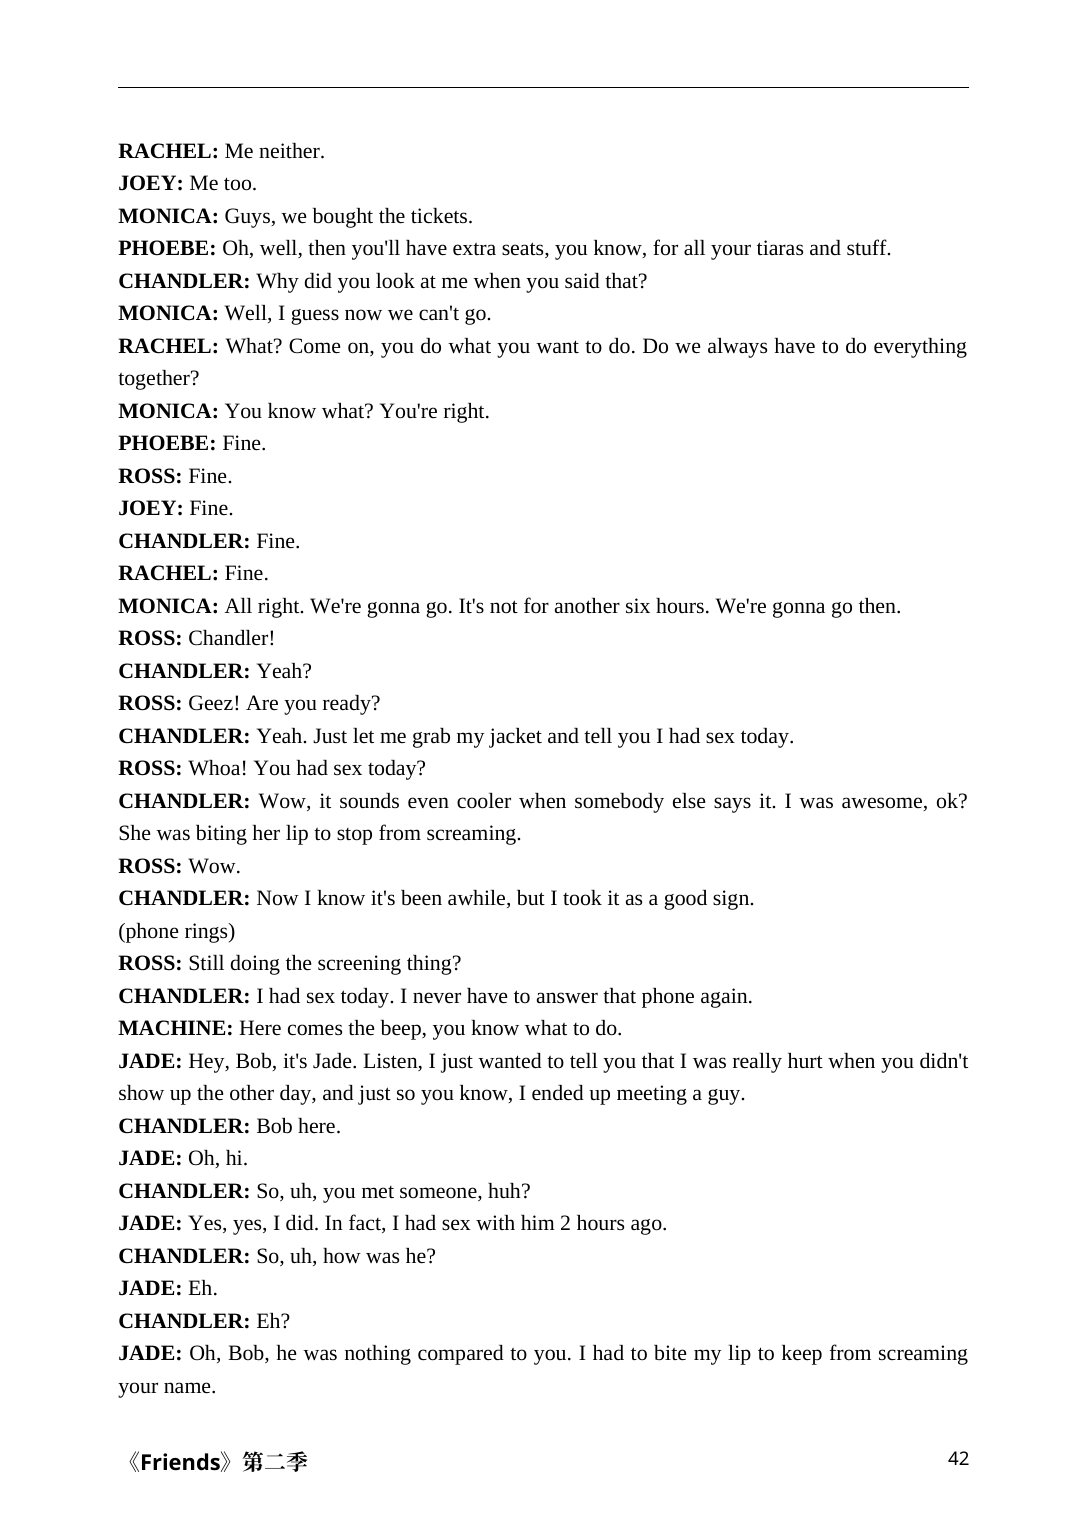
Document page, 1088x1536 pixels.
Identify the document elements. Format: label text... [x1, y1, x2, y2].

text ROSS: Geez! Are you ready? [118, 686, 969, 719]
text CHANDLER: Fine. [118, 524, 969, 556]
text ROSS: Whoa! You had sex today? [118, 751, 969, 784]
text RACHEL: Me neither. [118, 134, 969, 166]
text MONICA: Guys, we bought the tickets. [118, 199, 969, 231]
text CHANDLER: So, uh, you met someone, huh? [118, 1174, 969, 1206]
text PHOEBE: Fine. [118, 426, 969, 459]
text JADE: Hey, Bob, it's Jade. Listen, I just wanted to tell you that I was really hurt when you didn't show up the other day, and just so you know, I ended up meeting a guy. [118, 1044, 969, 1109]
text JADE: Oh, Bob, he was nothing compared to you. I had to bite my lip to keep from screaming your name. [118, 1336, 969, 1401]
text JOEY: Me too. [118, 166, 969, 199]
text CHANDLER: Bob here. [118, 1109, 969, 1141]
text CHANDLER: Now I know it's been awhile, but I took it as a good sign. [118, 881, 969, 914]
text CHANDLER: Yeah? [118, 654, 969, 686]
text MONICA: You know what? You're right. [118, 394, 969, 426]
text JADE: Oh, hi. [118, 1141, 969, 1174]
text JOEY: Fine. [118, 491, 969, 524]
text ROSS: Chandler! [118, 621, 969, 654]
text JADE: Eh. [118, 1271, 969, 1304]
text CHANDLER: Yeah. Just let me grab my jacket and tell you I had sex today. [118, 719, 969, 751]
text ROSS: Fine. [118, 459, 969, 491]
text CHANDLER: So, uh, how was he? [118, 1239, 969, 1271]
text ROSS: Still doing the screening thing? [118, 946, 969, 979]
text CHANDLER: I had sex today. I never have to answer that phone again. [118, 979, 969, 1011]
text CHANDLER: Wow, it sounds even cooler when somebody else says it. I was awesome, ok? She was biting her lip to stop from screaming. [118, 784, 969, 849]
text MACHINE: Here comes the beep, you know what to do. [118, 1011, 969, 1044]
text ROSS: Wow. [118, 849, 969, 881]
text RACHEL: Fine. [118, 556, 969, 589]
text JADE: Yes, yes, I did. In fact, I had sex with him 2 hours ago. [118, 1206, 969, 1239]
text CHANDLER: Why did you look at me when you said that? [118, 264, 969, 296]
text PHOEBE: Oh, well, then you'll have extra seats, you know, for all your tiaras and stuff. [118, 231, 969, 264]
text MONICA: Well, I guess now we can't go. [118, 296, 969, 329]
text (phone rings) [118, 914, 969, 946]
text MONICA: All right. We're gonna go. It's not for another six hours. We're gonna go then. [118, 589, 969, 621]
text CHANDLER: Eh? [118, 1304, 969, 1336]
text RACHEL: What? Come on, you do what you want to do. Do we always have to do everything together? [118, 329, 969, 394]
